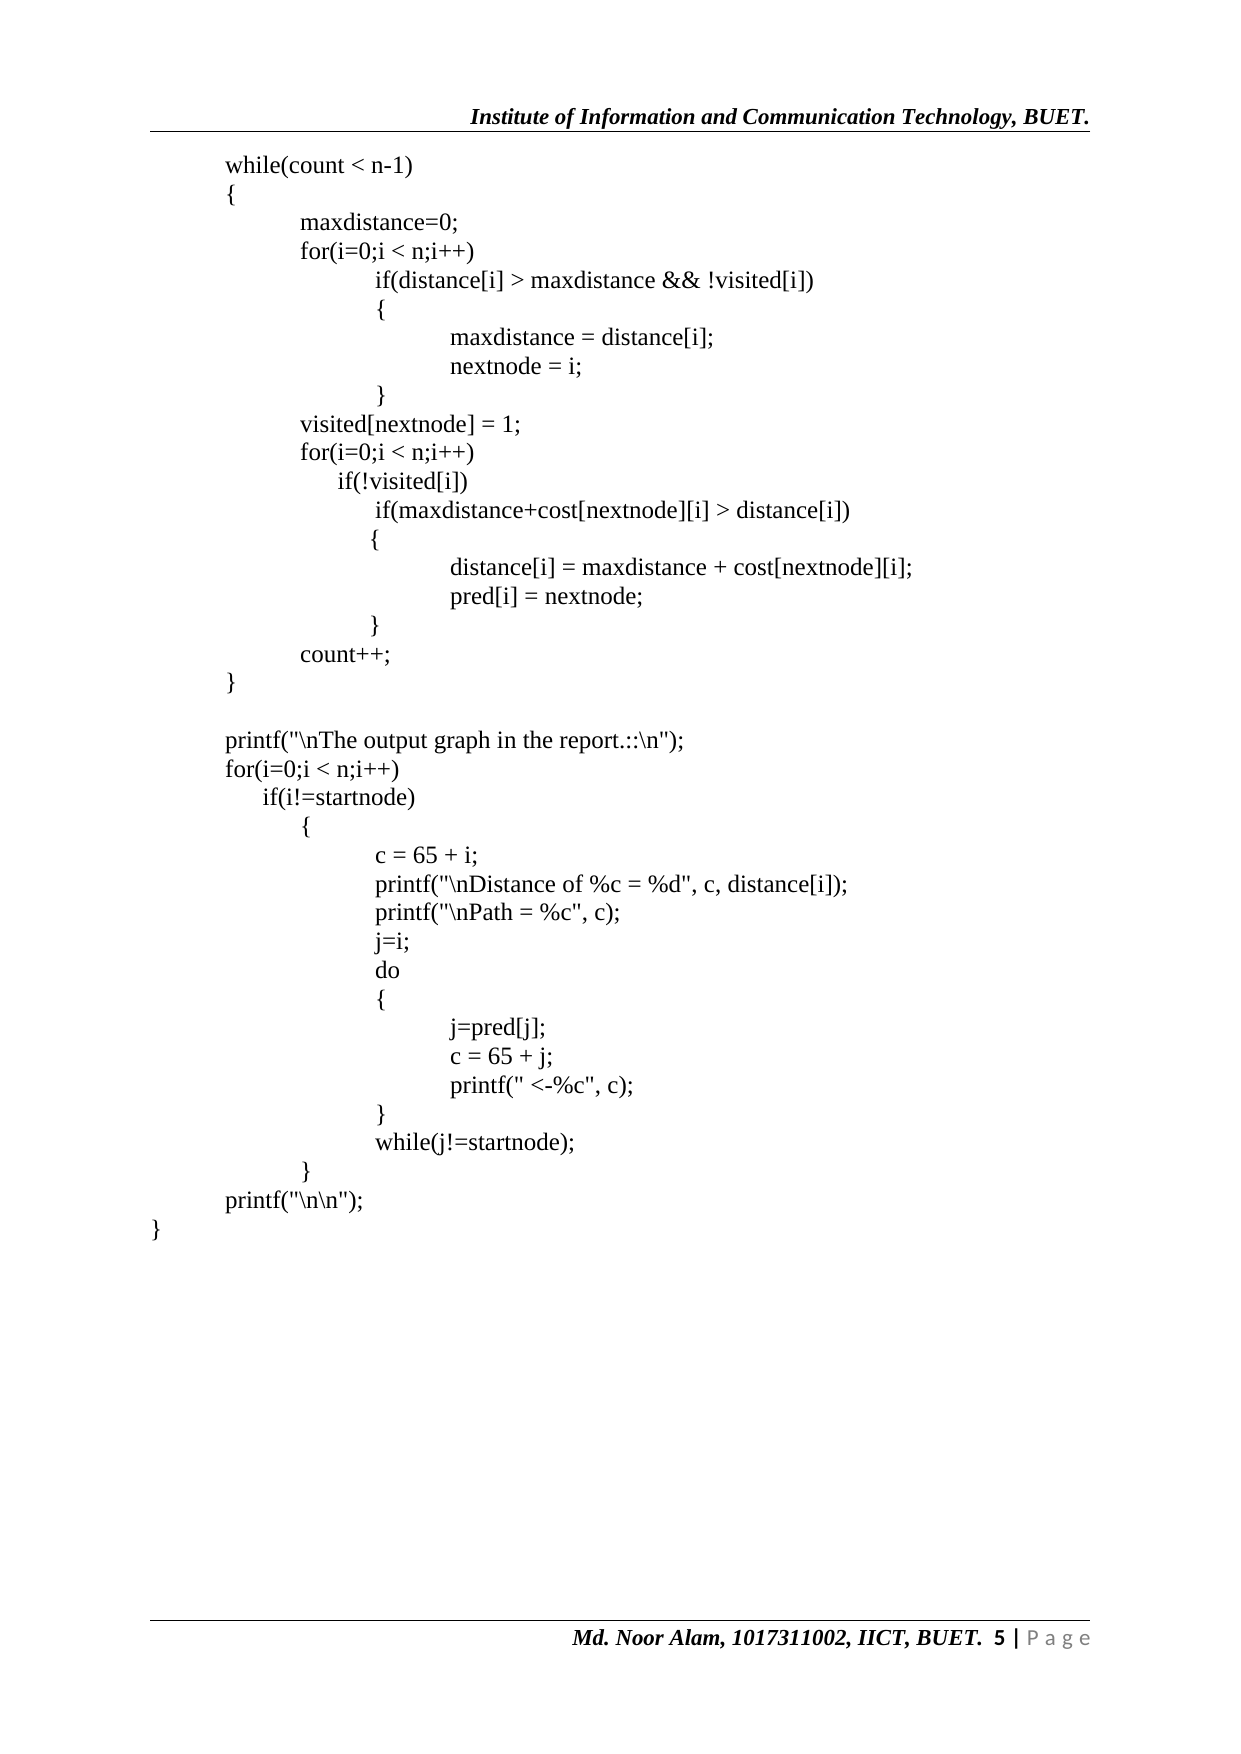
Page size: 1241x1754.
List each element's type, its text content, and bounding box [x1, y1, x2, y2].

text c = 65 + i; [375, 840, 1090, 869]
text for(i=0;i < n;i++) [300, 236, 1090, 265]
text while(j!=startnode); [375, 1127, 1090, 1156]
text { [300, 524, 1090, 552]
text } [375, 380, 1090, 409]
text maxdistance = distance[i]; [450, 322, 1090, 351]
text while(count < n-1) [225, 150, 1090, 179]
text { [375, 294, 1090, 322]
text j=i; [375, 926, 1090, 955]
text pred[i] = nextnode; [450, 581, 1090, 610]
text if(maxdistance+cost[nextnode][i] > distance[i]) [300, 495, 1090, 524]
text maxdistance=0; [300, 207, 1090, 236]
text c = 65 + j; [450, 1041, 1090, 1070]
text for(i=0;i < n;i++) [300, 437, 1090, 466]
text if(distance[i] > maxdistance && !visited[i]) [375, 265, 1090, 294]
text j=pred[j]; [450, 1012, 1090, 1041]
text { [375, 984, 1090, 1012]
text if(i!=startnode) [225, 782, 1090, 811]
text nextnode = i; [450, 351, 1090, 380]
text printf(" <-%c", c); [450, 1070, 1090, 1099]
text { [225, 179, 1090, 207]
text printf("\nThe output graph in the report.::\n"); [225, 725, 1090, 754]
text do [375, 955, 1090, 984]
text printf("\n\n"); [225, 1185, 1090, 1214]
text for(i=0;i < n;i++) [225, 754, 1090, 782]
text if(!visited[i]) [300, 466, 1090, 495]
text distance[i] = maxdistance + cost[nextnode][i]; [450, 552, 1090, 581]
text } [375, 1099, 1090, 1127]
text } [225, 667, 1090, 696]
text } [300, 610, 1090, 639]
text } [150, 1214, 1090, 1242]
text printf("\nPath = %c", c); [375, 897, 1090, 926]
text visited[nextnode] = 1; [300, 409, 1090, 437]
text { [300, 811, 1090, 840]
text } [300, 1156, 1090, 1185]
text count++; [300, 639, 1090, 667]
text printf("\nDistance of %c = %d", c, distance[i]); [375, 869, 1090, 897]
